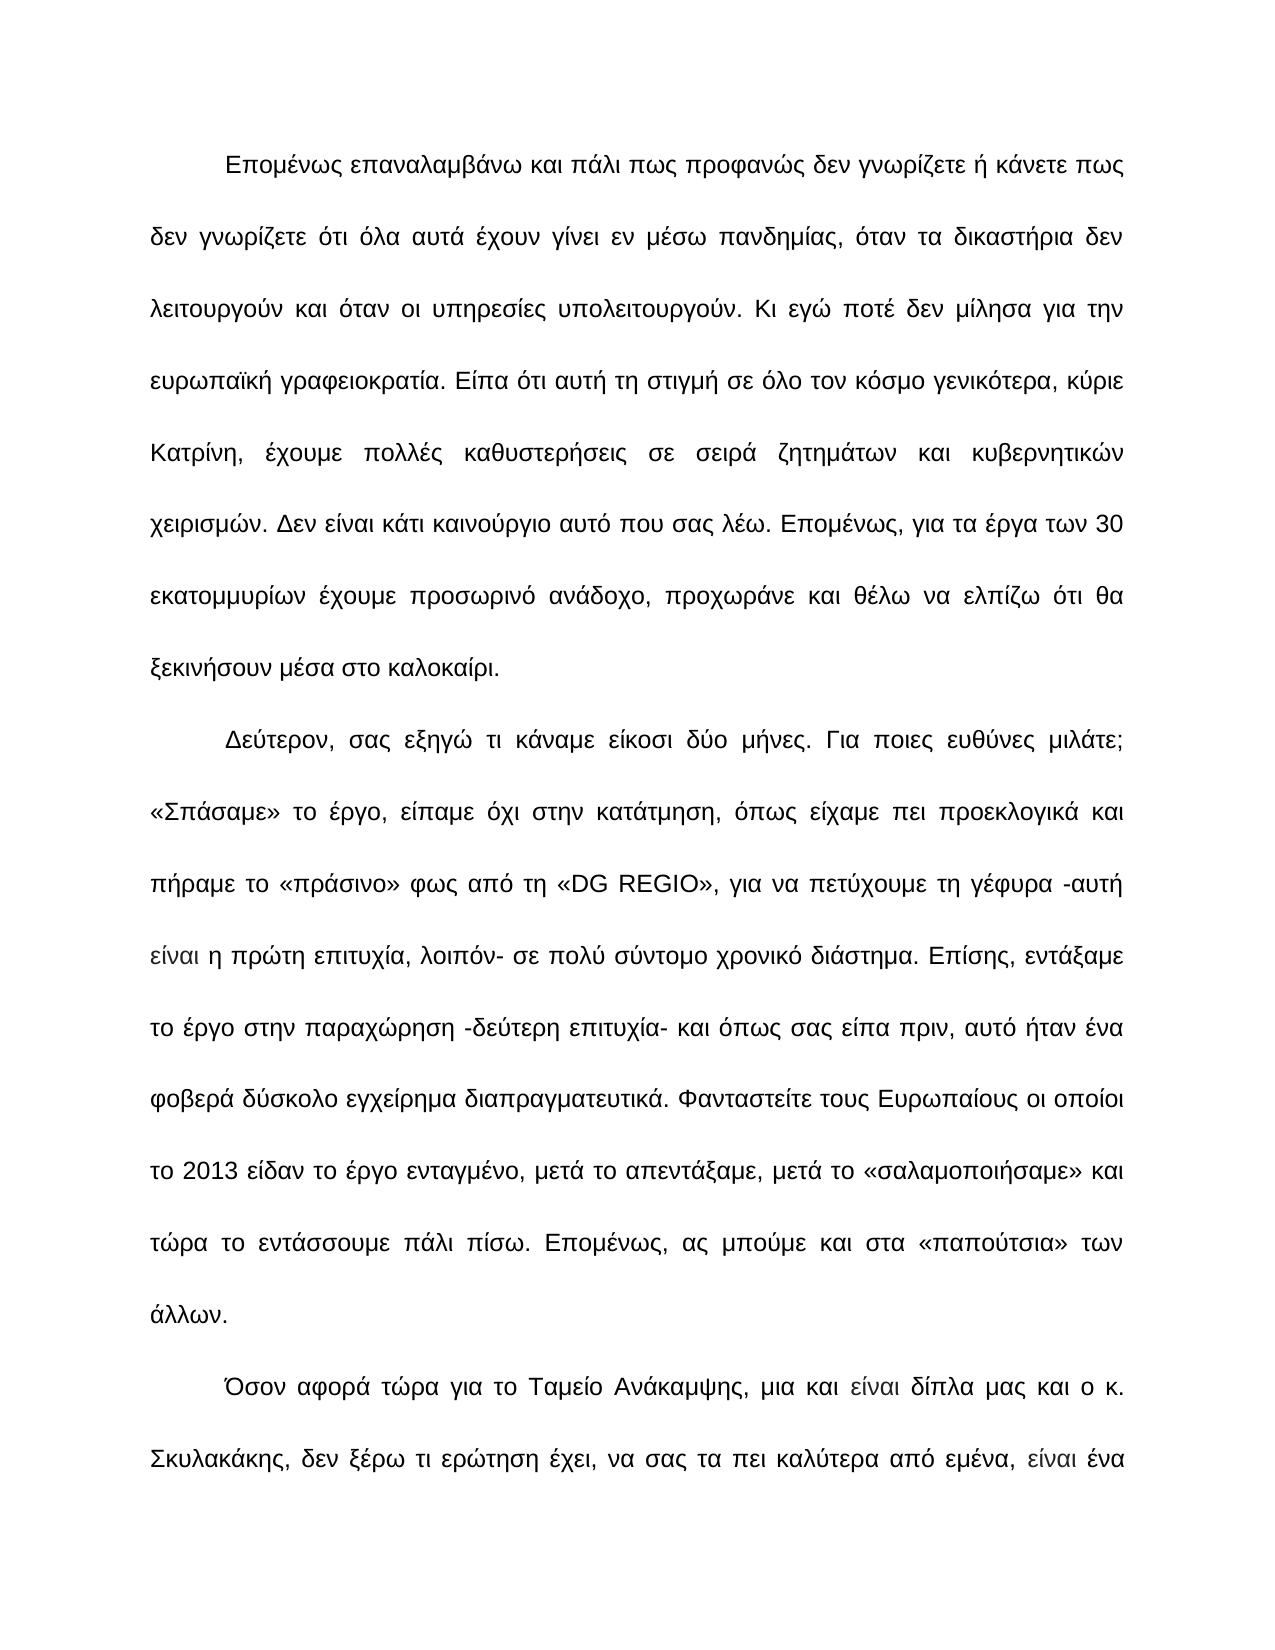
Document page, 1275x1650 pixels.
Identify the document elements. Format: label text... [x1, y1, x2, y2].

text Επομένως επαναλαμβάνω και πάλι πως προφανώς δεν γνωρίζετε ή κάνετε πως δεν γνωρίζετε ότι όλα αυτά έχουν γίνει εν μέσω πανδημίας, όταν τα δικαστήρια δεν λειτουργούν και όταν οι υπηρεσίες υπολειτουργούν. Κι εγώ ποτέ δεν μίλησα για την ευρωπαϊκή γραφειοκρατία. Είπα ότι αυτή τη στιγμή σε όλο τον κόσμο γενικότερα, κύριε Κατρίνη, έχουμε πολλές καθυστερήσεις σε σειρά ζητημάτων και κυβερνητικών χειρισμών. Δεν είναι κάτι καινούργιο αυτό που σας λέω. Επομένως, για τα έργα των 30 εκατομμυρίων έχουμε προσωρινό ανάδοχο, προχωράνε και θέλω να ελπίζω ότι θα ξεκινήσουν μέσα στο καλοκαίρι. [150, 150, 1125, 682]
text Δεύτερον, σας εξηγώ τι κάναμε είκοσι δύο μήνες. Για ποιες ευθύνες μιλάτε; «Σπάσαμε» το έργο, είπαμε όχι στην κατάτμηση, όπως είχαμε πει προεκλογικά και πήραμε το «πράσινο» φως από τη «DG REGIO», για να πετύχουμε τη γέφυρα -αυτή είναι η πρώτη επιτυχία, λοιπόν- σε πολύ σύντομο χρονικό διάστημα. Επίσης, εντάξαμε το έργο στην παραχώρηση -δεύτερη επιτυχία- και όπως σας είπα πριν, αυτό ήταν ένα φοβερά δύσκολο εγχείρημα διαπραγματευτικά. Φανταστείτε τους Ευρωπαίους οι οποίοι το 2013 είδαν το έργο ενταγμένο, μετά το απεντάξαμε, μετά το «σαλαμοποιήσαμε» και τώρα το εντάσσουμε πάλι πίσω. Επομένως, ας μπούμε και στα «παπούτσια» των άλλων. [150, 725, 1125, 1329]
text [150, 1372, 1125, 1472]
